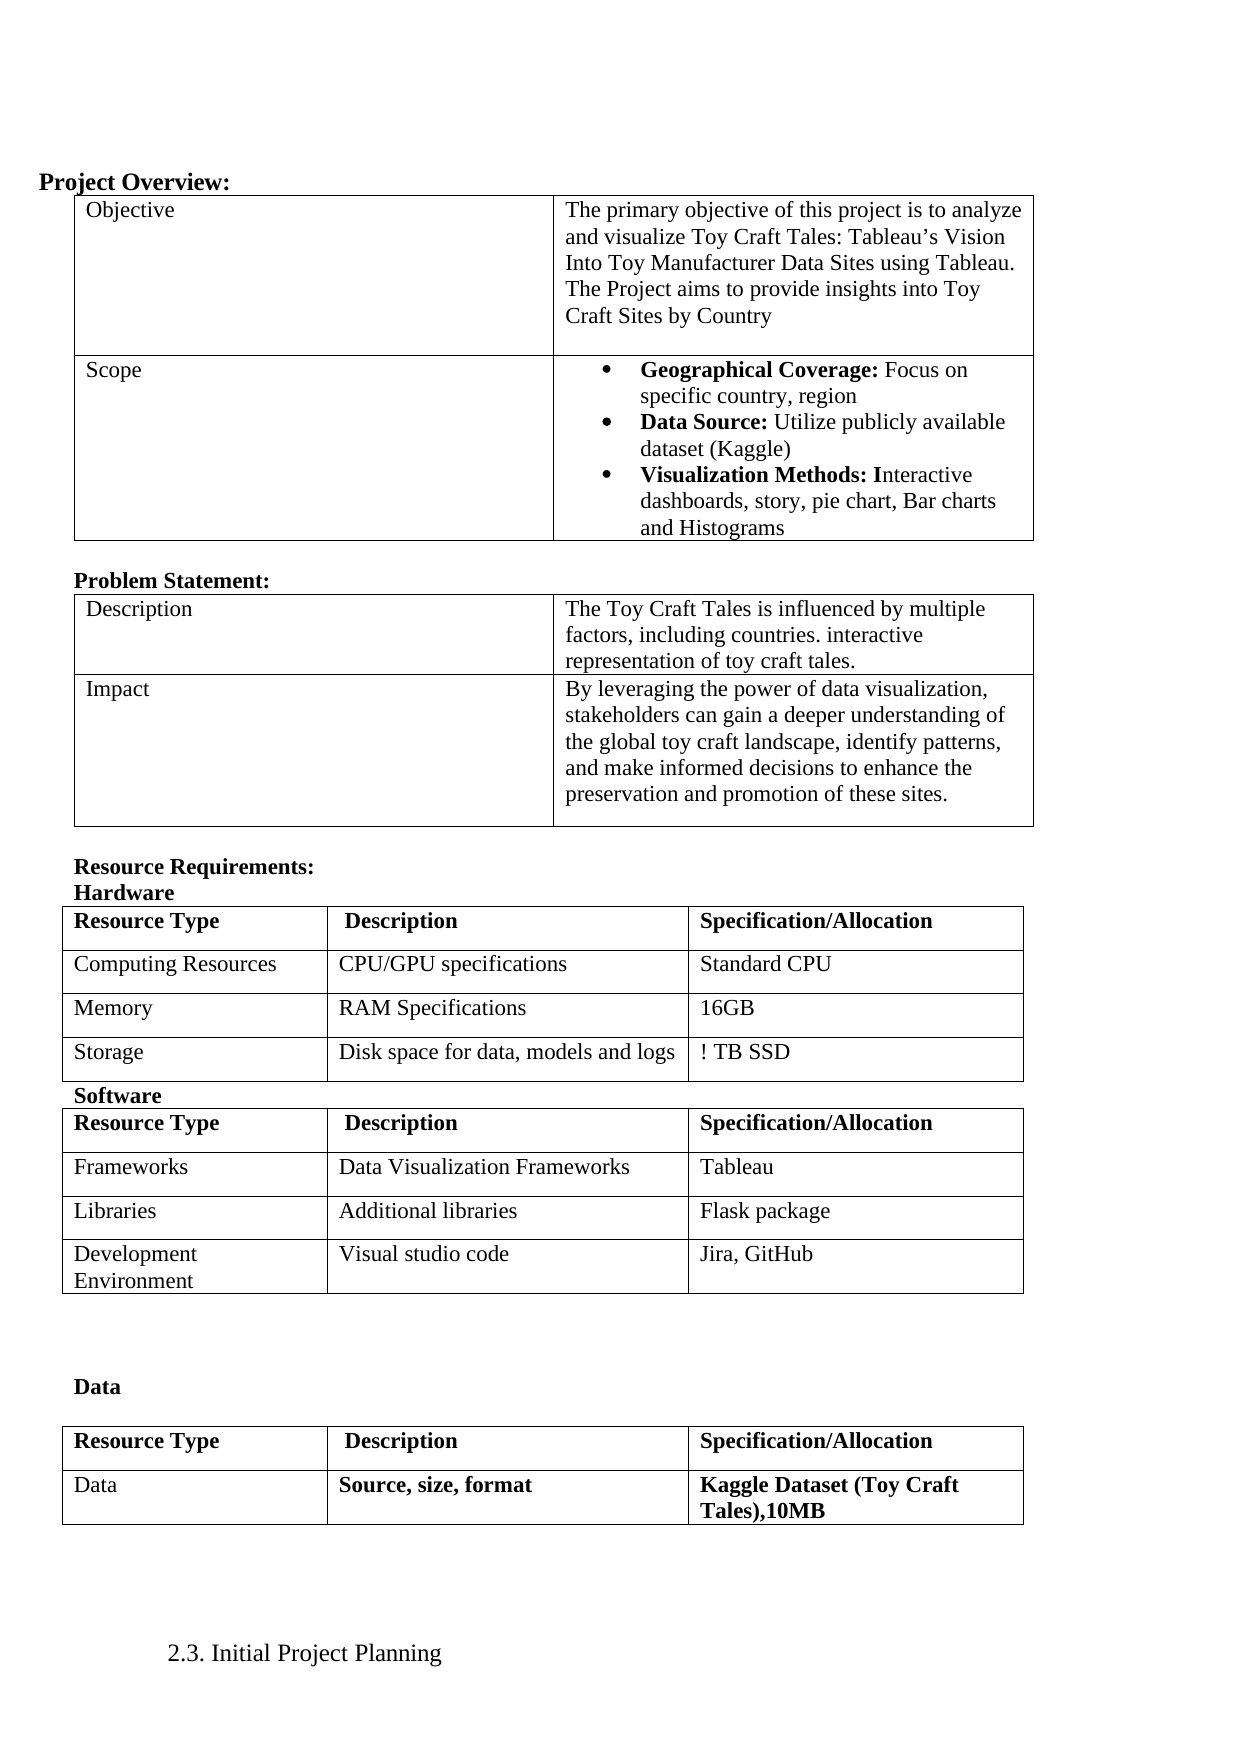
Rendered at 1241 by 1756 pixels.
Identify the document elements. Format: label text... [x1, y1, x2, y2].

table_cell Kaggle Dataset (Toy Craft Tales),10MB [689, 1471, 1023, 1523]
text Project Overview: [39, 167, 1240, 195]
table_cell Libraries [63, 1197, 327, 1239]
table_header Resource Type [63, 907, 327, 949]
table_header Specification/Allocation [689, 1427, 1023, 1470]
table_cell Data Visualization Frameworks [328, 1153, 688, 1196]
table_cell Jira, GitHub [689, 1240, 1023, 1293]
table_cell Additional libraries [328, 1197, 688, 1239]
table_cell Disk space for data, models and logs [328, 1038, 688, 1081]
table_header Description [328, 1427, 688, 1470]
table_cell Scope [75, 356, 553, 540]
table_cell ! TB SSD [689, 1038, 1023, 1081]
table_cell Source, size, format [328, 1471, 688, 1523]
table_header The Toy Craft Tales is influenced by multiple factors, including countries. interactive representation of toy craft tales. [554, 595, 1033, 674]
table_cell 16GB [689, 994, 1023, 1037]
table_cell Standard CPU [689, 951, 1023, 993]
text Problem Statement: [74, 567, 1240, 594]
table_cell By leveraging the power of data visualization, stakeholders can gain a deeper understanding of the global toy craft landscape, identify patterns, and make informed decisions to enhance the preservation and promotion of these sites. [554, 675, 1033, 826]
table_cell Geographical Coverage: Focus on specific country, region Data Source: Utilize publicly available dataset (Kaggle) Visualization Methods: Interactive dashboards, story, pie chart, Bar charts and Histograms [554, 356, 1033, 540]
table_header Resource Type [63, 1109, 327, 1152]
table_header Description [328, 1109, 688, 1152]
text Resource Requirements: [74, 853, 1240, 879]
table_cell CPU/GPU specifications [328, 951, 688, 993]
table_header Objective [75, 196, 553, 354]
table_header Specification/Allocation [689, 1109, 1023, 1152]
table_header Specification/Allocation [689, 907, 1023, 949]
table_cell Storage [63, 1038, 327, 1081]
table_cell Visual studio code [328, 1240, 688, 1293]
text Data [74, 1373, 1240, 1399]
text Software [74, 1082, 1240, 1108]
table_cell Computing Resources [63, 951, 327, 993]
table_cell Flask package [689, 1197, 1023, 1239]
table_header The primary objective of this project is to analyze and visualize Toy Craft Tales: Tableau’s Vision Into Toy Manufacturer Data Sites using Tableau. The Project aims to provide insights into Toy Craft Sites by Country [554, 196, 1033, 354]
table_cell Data [63, 1471, 327, 1523]
table_cell RAM Specifications [328, 994, 688, 1037]
table_cell Development Environment [63, 1240, 327, 1293]
text Hardware [74, 879, 1240, 906]
table_cell Frameworks [63, 1153, 327, 1196]
table_header Resource Type [63, 1427, 327, 1470]
table_cell Memory [63, 994, 327, 1037]
table_header Description [328, 907, 688, 949]
table_cell Tableau [689, 1153, 1023, 1196]
list Initial Project Planning [167, 1638, 1240, 1667]
table_cell Impact [75, 675, 553, 826]
table_header Description [75, 595, 553, 674]
